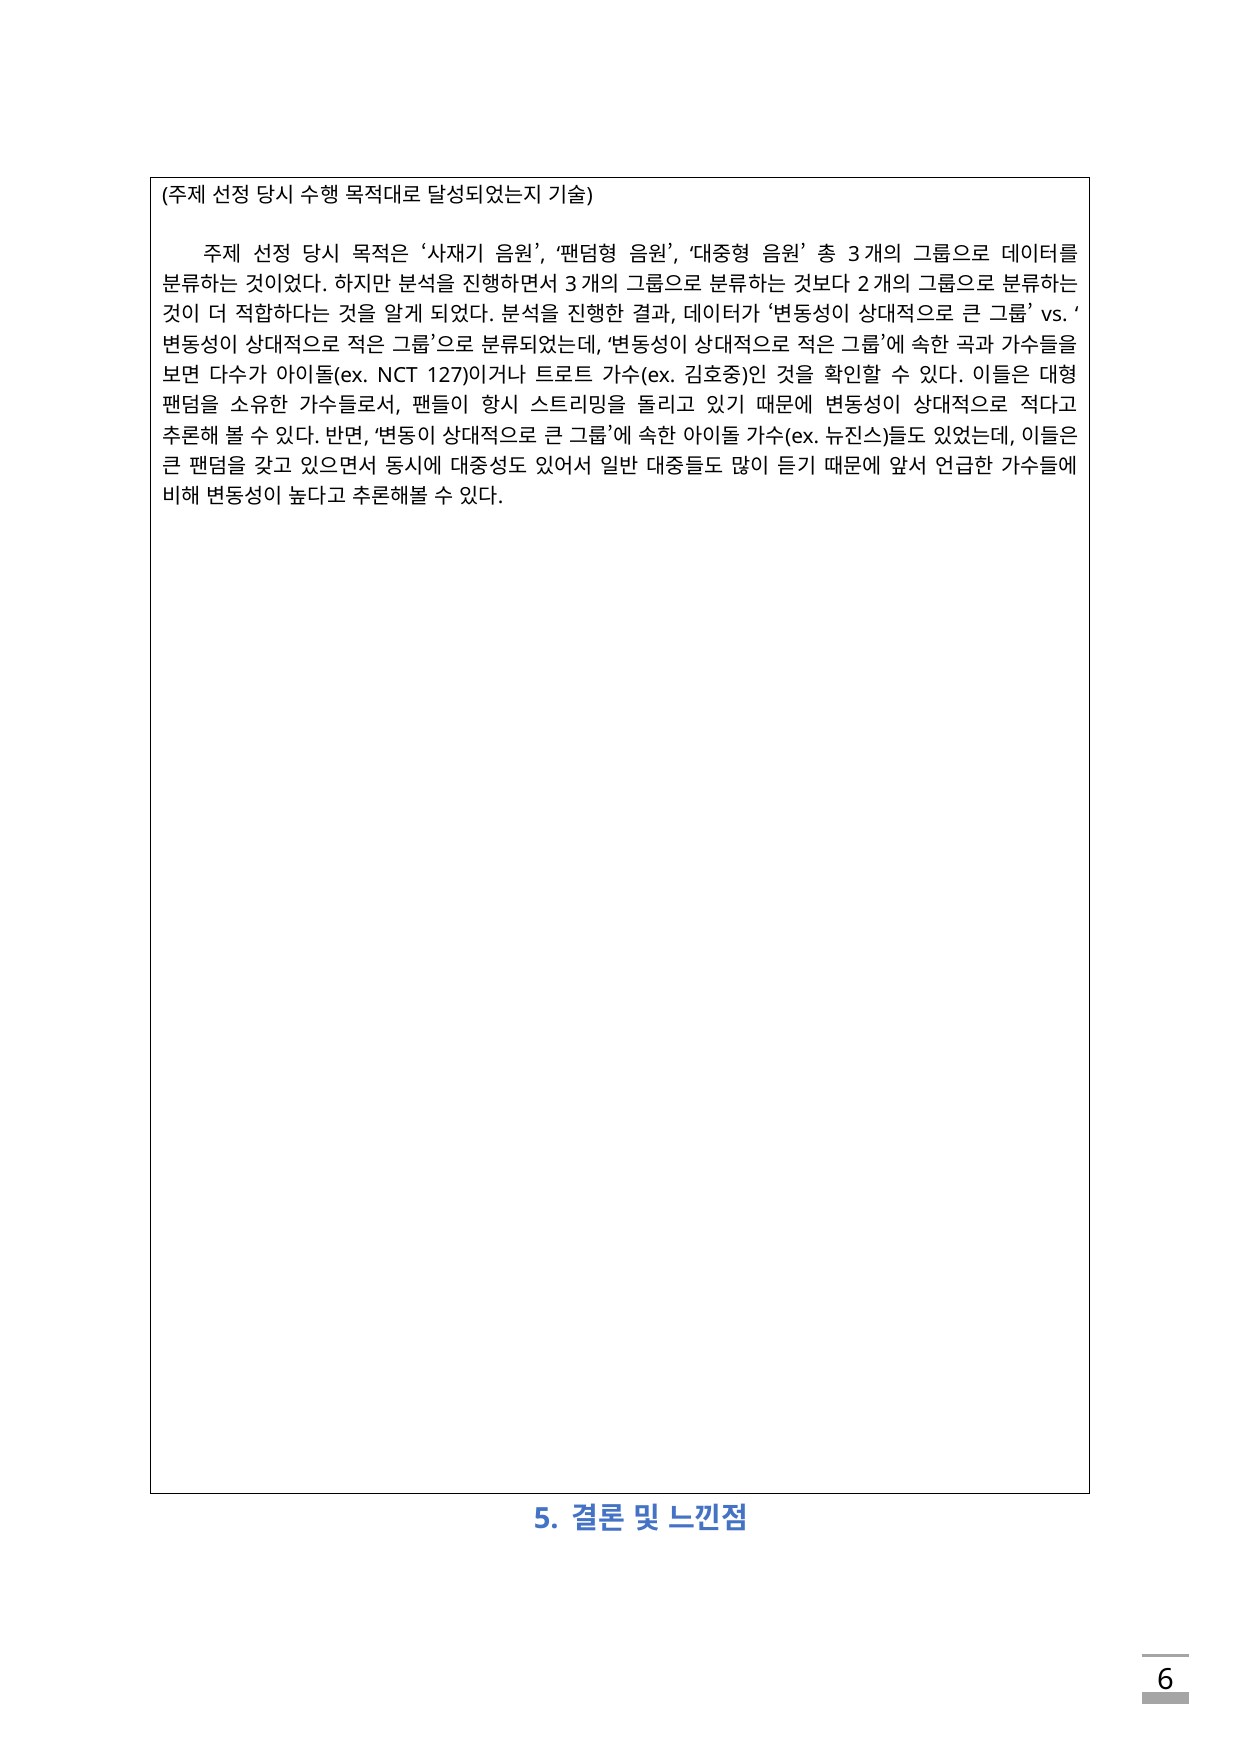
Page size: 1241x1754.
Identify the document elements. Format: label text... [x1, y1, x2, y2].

list 결론 및 느낀점 [192, 1494, 1090, 1537]
table_header (주제 선정 당시 수행 목적대로 달성되었는지 기술) 주제 선정 당시 목적은 ‘사재기 음원’, ‘팬덤형 음원’, ‘대중형 음원’ 총 3개의 그룹으로 데이터를 분류하는 것이었다. 하지만 분석을 진행하면서 3개의 그룹으로 분류하는 것보다 2개의 그룹으로 분류하는 것이 더 적합하다는 것을 알게 되었다. 분석을 진행한 결과, 데이터가 ‘변동성이 상대적으로 큰 그룹’ vs. ‘변동성이 상대적으로 적은 그룹’으로 분류되었는데, ‘변동성이 상대적으로 적은 그룹’에 속한 곡과 가수들을 보면 다수가 아이돌(ex. NCT 127)이거나 트로트 가수(ex. 김호중)인 것을 확인할 수 있다. 이들은 대형 팬덤을 소유한 가수들로서, 팬들이 항시 스트리밍을 돌리고 있기 때문에 변동성이 상대적으로 적다고 추론해 볼 수 있다. 반면, ‘변동이 상대적으로 큰 그룹’에 속한 아이돌 가수(ex. 뉴진스)들도 있었는데, 이들은 큰 팬덤을 갖고 있으면서 동시에 대중성도 있어서 일반 대중들도 많이 듣기 때문에 앞서 언급한 가수들에 비해 변동성이 높다고 추론해볼 수 있다. [151, 178, 1089, 1493]
